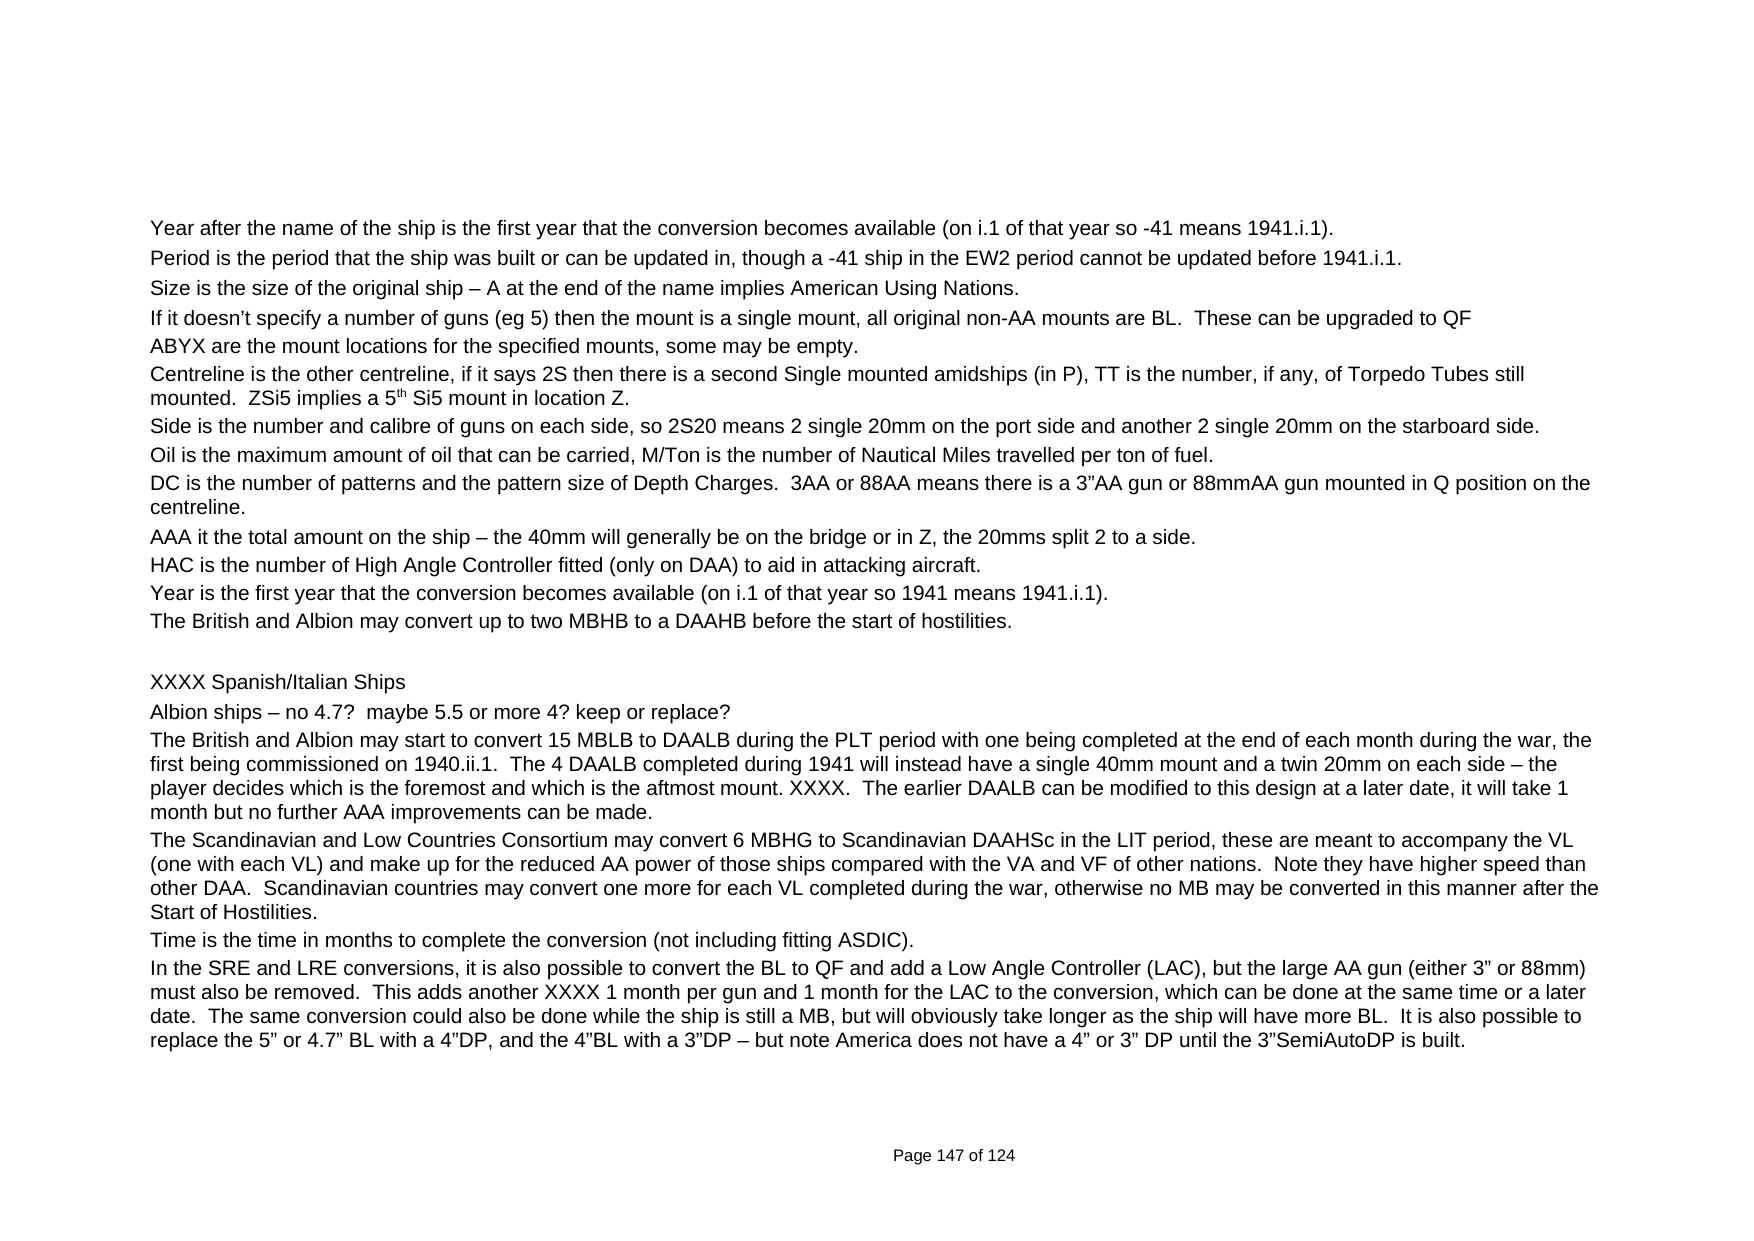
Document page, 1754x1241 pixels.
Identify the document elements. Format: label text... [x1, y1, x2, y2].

text AAA it the total amount on the ship – the 40mm will generally be on the bridge or in Z, the 20mms split 2 to a side. [150, 525, 1604, 549]
text Size is the size of the original ship – A at the end of the name implies American Using Nations. [150, 276, 1604, 300]
text HAC is the number of High Angle Controller fitted (only on DAA) to aid in attacking aircraft. [150, 553, 1604, 577]
text If it doesn’t specify a number of guns (eg 5) then the mount is a single mount, all original non-AA mounts are BL. These can be upgraded to QF [150, 306, 1604, 330]
text Oil is the maximum amount of oil that can be carried, M/Ton is the number of Nautical Miles travelled per ton of fuel. [150, 442, 1604, 466]
text The British and Albion may convert up to two MBHB to a DAAHB before the start of hostilities. [150, 609, 1604, 633]
text Time is the time in months to complete the conversion (not including fitting ASDIC). [150, 928, 1604, 952]
text Centreline is the other centreline, if it says 2S then there is a second Single mounted amidships (in P), TT is the number, if any, of Torpedo Tubes still mounted. ZSi5 implies a 5th Si5 mount in location Z. [150, 362, 1604, 410]
text Side is the number and calibre of guns on each side, so 2S20 means 2 single 20mm on the port side and another 2 single 20mm on the starboard side. [150, 414, 1604, 438]
text The British and Albion may start to convert 15 MBLB to DAALB during the PLT period with one being completed at the end of each month during the war, the first being commissioned on 1940.ii.1. The 4 DAALB completed during 1941 will instead have a single 40mm mount and a twin 20mm on each side – the player decides which is the foremost and which is the aftmost mount. XXXX. The earlier DAALB can be modified to this design at a later date, it will take 1 month but no further AAA improvements can be made. [150, 728, 1604, 824]
text Albion ships – no 4.7? maybe 5.5 or more 4? keep or replace? [150, 700, 1604, 724]
text Year after the name of the ship is the first year that the conversion becomes available (on i.1 of that year so -41 means 1941.i.1). [150, 215, 1604, 239]
text The Scandinavian and Low Countries Consortium may convert 6 MBHG to Scandinavian DAAHSc in the LIT period, these are meant to accompany the VL (one with each VL) and make up for the reduced AA power of those ships compared with the VA and VF of other nations. Note they have higher speed than other DAA. Scandinavian countries may convert one more for each VL completed during the war, otherwise no MB may be converted in this manner after the Start of Hostilities. [150, 828, 1604, 924]
text Year is the first year that the conversion becomes available (on i.1 of that year so 1941 means 1941.i.1). [150, 581, 1604, 605]
text In the SRE and LRE conversions, it is also possible to convert the BL to QF and add a Low Angle Controller (LAC), but the large AA gun (either 3” or 88mm) must also be removed. This adds another XXXX 1 month per gun and 1 month for the LAC to the conversion, which can be done at the same time or a later date. The same conversion could also be done while the ship is still a MB, but will obviously take longer as the ship will have more BL. It is also possible to replace the 5” or 4.7” BL with a 4”DP, and the 4”BL with a 3”DP – but note America does not have a 4” or 3” DP until the 3”SemiAutoDP is built. [150, 956, 1604, 1052]
text Period is the period that the ship was built or can be updated in, though a -41 ship in the EW2 period cannot be updated before 1941.i.1. [150, 246, 1604, 269]
text ABYX are the mount locations for the specified mounts, some may be empty. [150, 334, 1604, 358]
text XXXX Spanish/Italian Ships [150, 669, 1604, 693]
text DC is the number of patterns and the pattern size of Depth Charges. 3AA or 88AA means there is a 3”AA gun or 88mmAA gun mounted in Q position on the centreline. [150, 471, 1604, 518]
